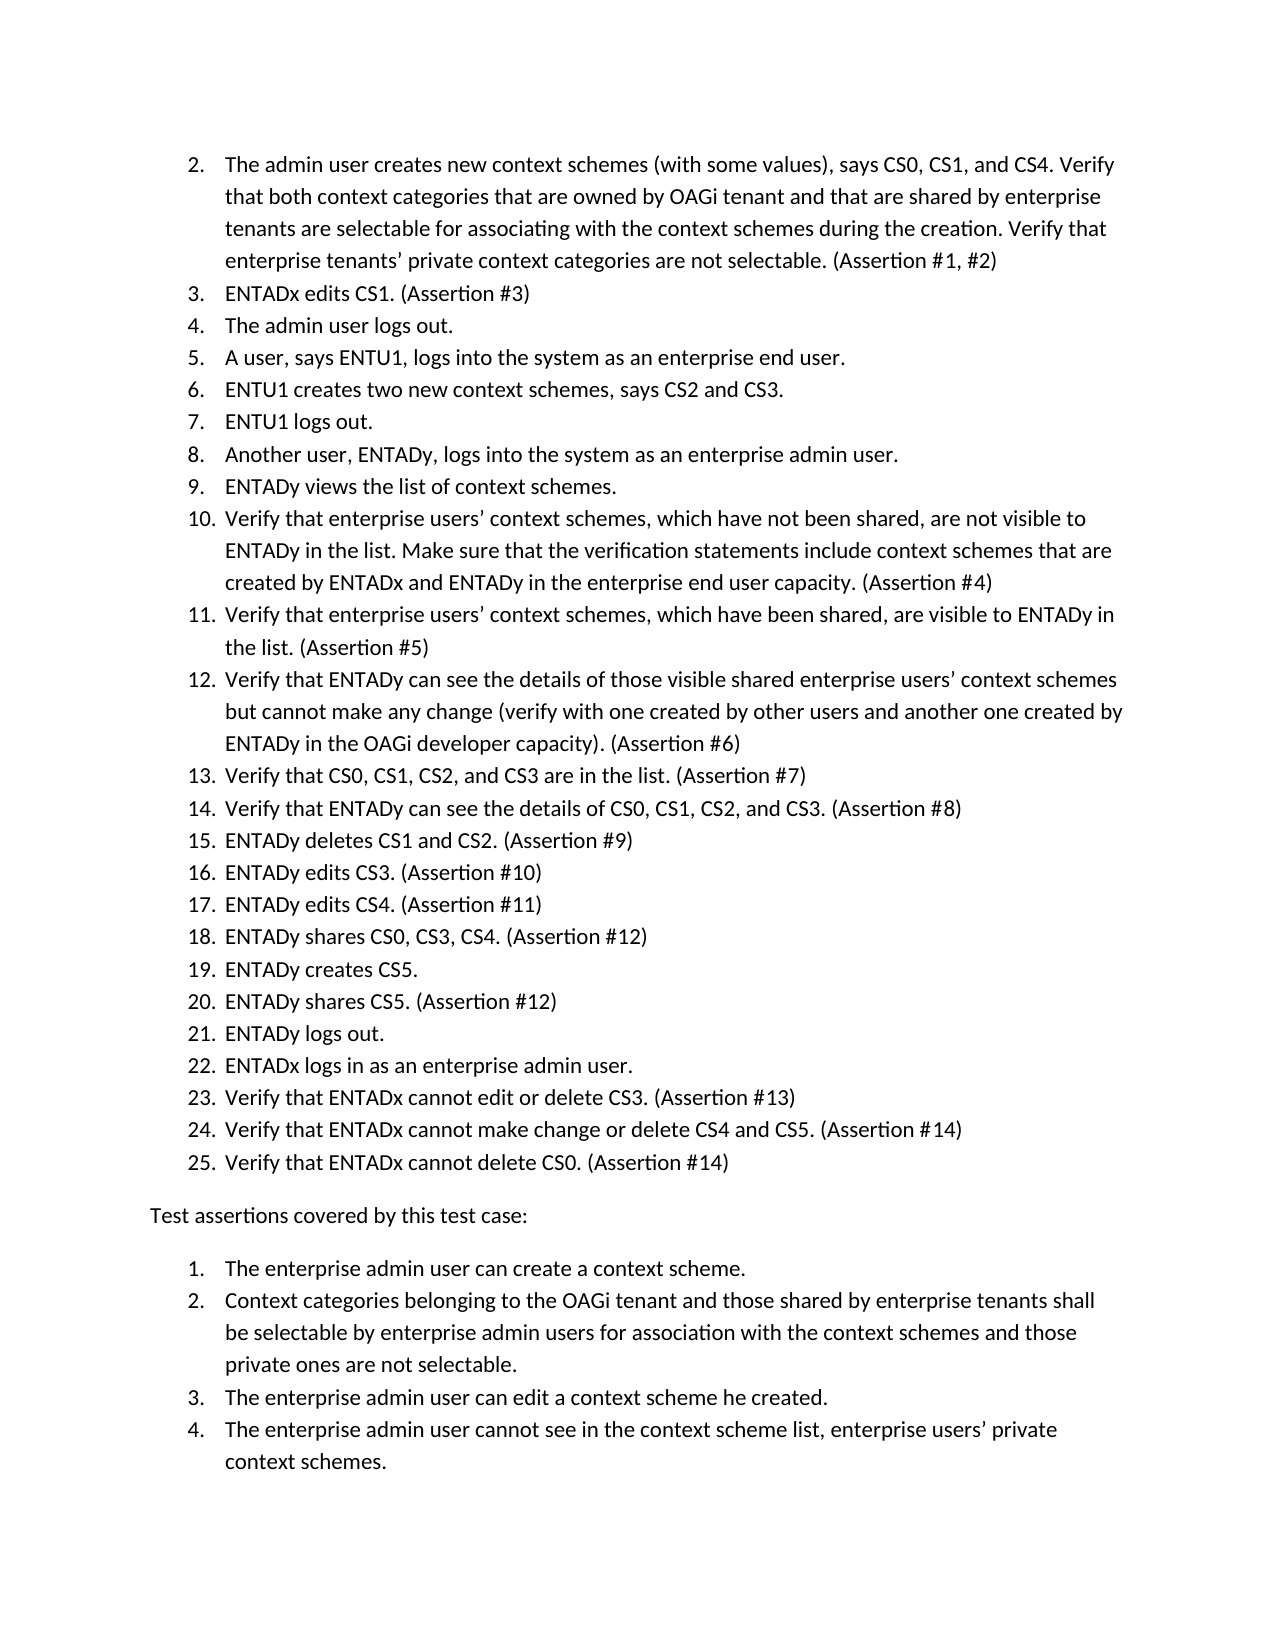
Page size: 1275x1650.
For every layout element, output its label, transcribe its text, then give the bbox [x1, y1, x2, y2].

list A user, says ENTU1, logs into the system as an enterprise end user. [187, 343, 1125, 371]
list Verify that CS0, CS1, CS2, and CS3 are in the list. (Assertion #7) [187, 762, 1125, 789]
list Verify that ENTADx cannot edit or delete CS3. (Assertion #13) [187, 1083, 1125, 1111]
list The enterprise admin user can edit a context scheme he created. [187, 1383, 1125, 1411]
list Verify that enterprise users’ context schemes, which have not been shared, are not visible to ENTADy in the list. Make sure that the verification statements include context schemes that are created by ENTADx and ENTADy in the enterprise end user capacity. (Assertion #4) [187, 504, 1125, 596]
list ENTADy deletes CS1 and CS2. (Assertion #9) [187, 826, 1125, 854]
list ENTADx logs in as an enterprise admin user. [187, 1051, 1125, 1079]
list ENTU1 creates two new context schemes, says CS2 and CS3. [187, 375, 1125, 403]
list The admin user creates new context schemes (with some values), says CS0, CS1, and CS4. Verify that both context categories that are owned by OAGi tenant and that are shared by enterprise tenants are selectable for associating with the context schemes during the creation. Verify that enterprise tenants’ private context categories are not selectable. (Assertion #1, #2) [187, 150, 1125, 274]
list ENTADy edits CS3. (Assertion #10) [187, 858, 1125, 886]
list ENTU1 logs out. [187, 407, 1125, 436]
text Test assertions covered by this test case: [150, 1201, 1125, 1229]
list Verify that enterprise users’ context schemes, which have been shared, are visible to ENTADy in the list. (Assertion #5) [187, 601, 1125, 661]
list Verify that ENTADx cannot make change or delete CS4 and CS5. (Assertion #14) [187, 1116, 1125, 1144]
list The admin user logs out. [187, 311, 1125, 339]
list Verify that ENTADy can see the details of those visible shared enterprise users’ context schemes but cannot make any change (verify with one created by other users and another one created by ENTADy in the OAGi developer capacity). (Assertion #6) [187, 665, 1125, 757]
list Verify that ENTADy can see the details of CS0, CS1, CS2, and CS3. (Assertion #8) [187, 794, 1125, 822]
list ENTADy views the list of context schemes. [187, 472, 1125, 500]
list ENTADy shares CS0, CS3, CS4. (Assertion #12) [187, 922, 1125, 951]
list Verify that ENTADx cannot delete CS0. (Assertion #14) [187, 1148, 1125, 1176]
list Another user, ENTADy, logs into the system as an enterprise admin user. [187, 440, 1125, 468]
list ENTADx edits CS1. (Assertion #3) [187, 279, 1125, 307]
list ENTADy logs out. [187, 1019, 1125, 1047]
list The enterprise admin user can create a context scheme. [187, 1254, 1125, 1282]
list ENTADy edits CS4. (Assertion #11) [187, 890, 1125, 918]
list ENTADy creates CS5. [187, 955, 1125, 983]
list ENTADy shares CS5. (Assertion #12) [187, 987, 1125, 1015]
list The enterprise admin user cannot see in the context scheme list, enterprise users’ private context schemes. [187, 1415, 1125, 1475]
